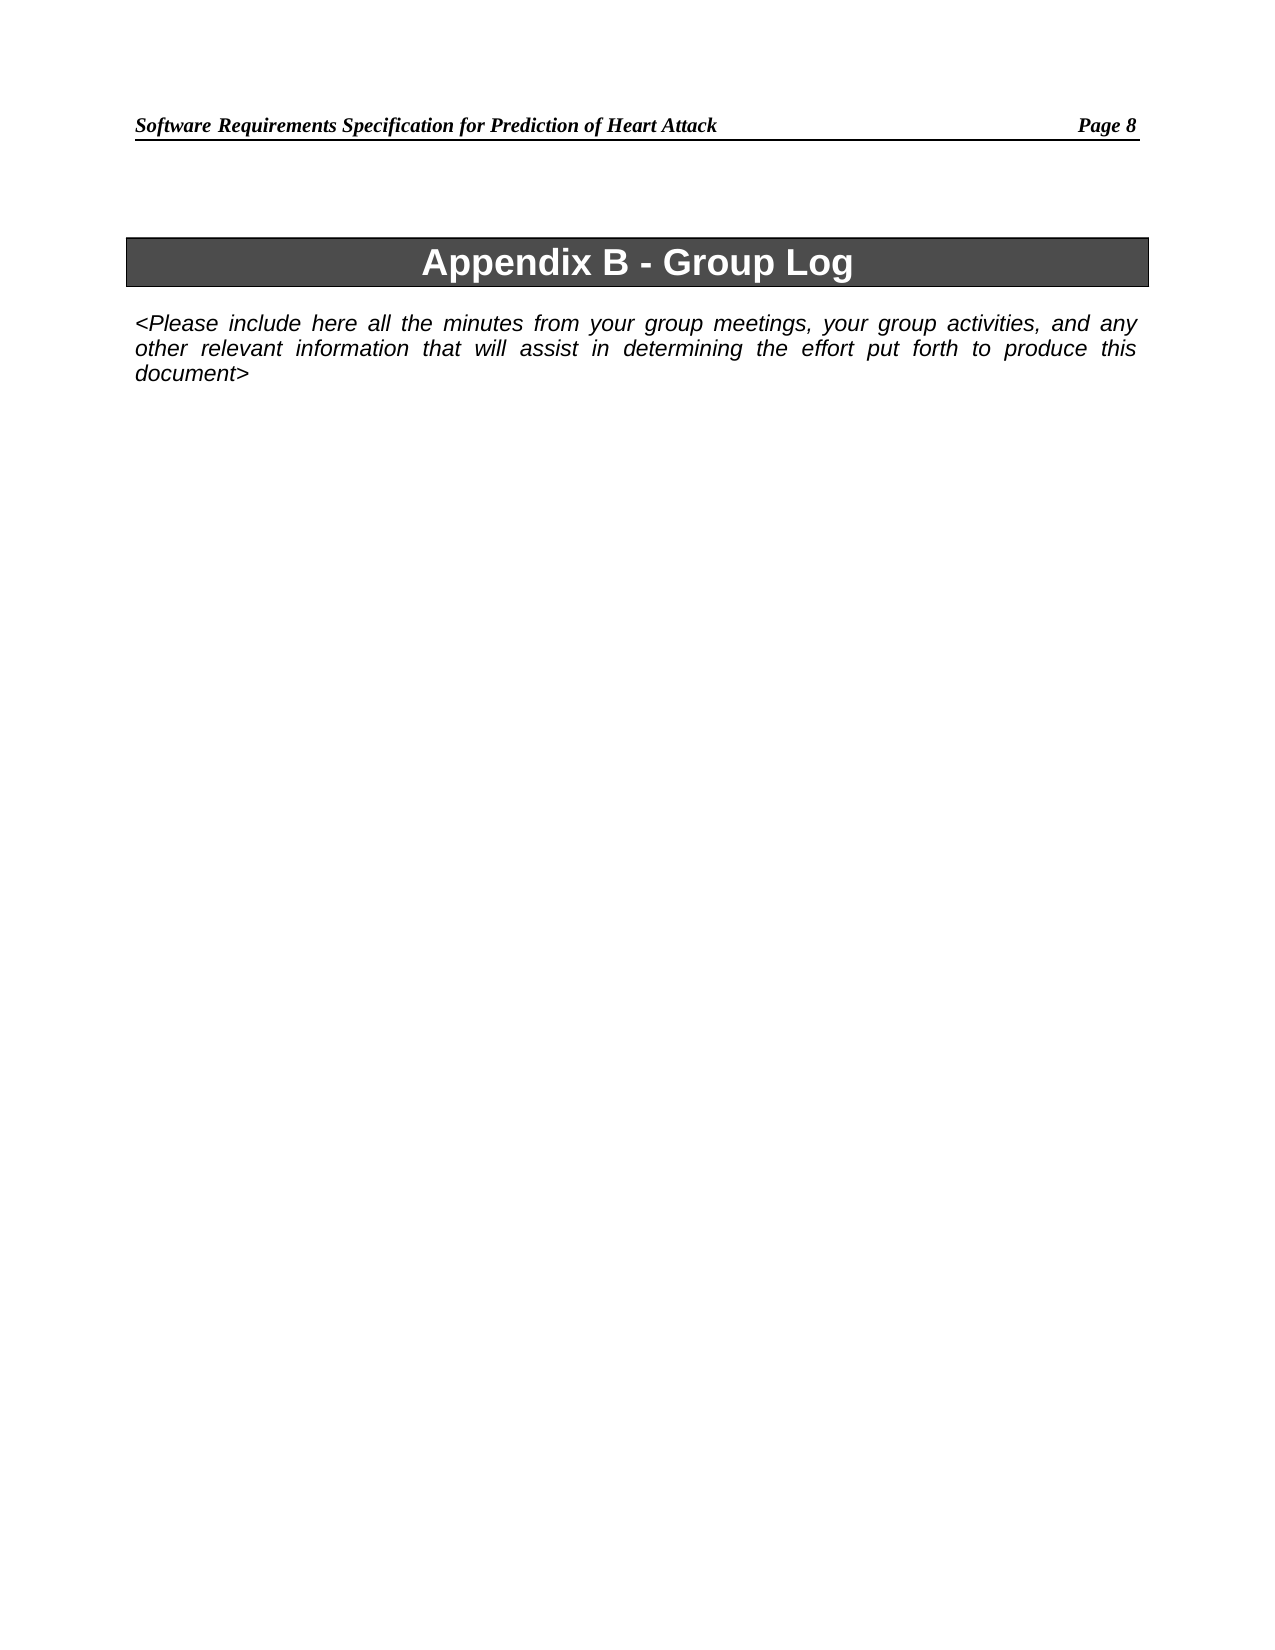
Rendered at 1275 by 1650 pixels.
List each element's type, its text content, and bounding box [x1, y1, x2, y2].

text Appendix B - Group Log [127, 239, 1148, 286]
text <Please include here all the minutes from your group meetings, your group activities, and any other relevant information that will assist in determining the effort put forth to produce this document> [135, 312, 1140, 387]
